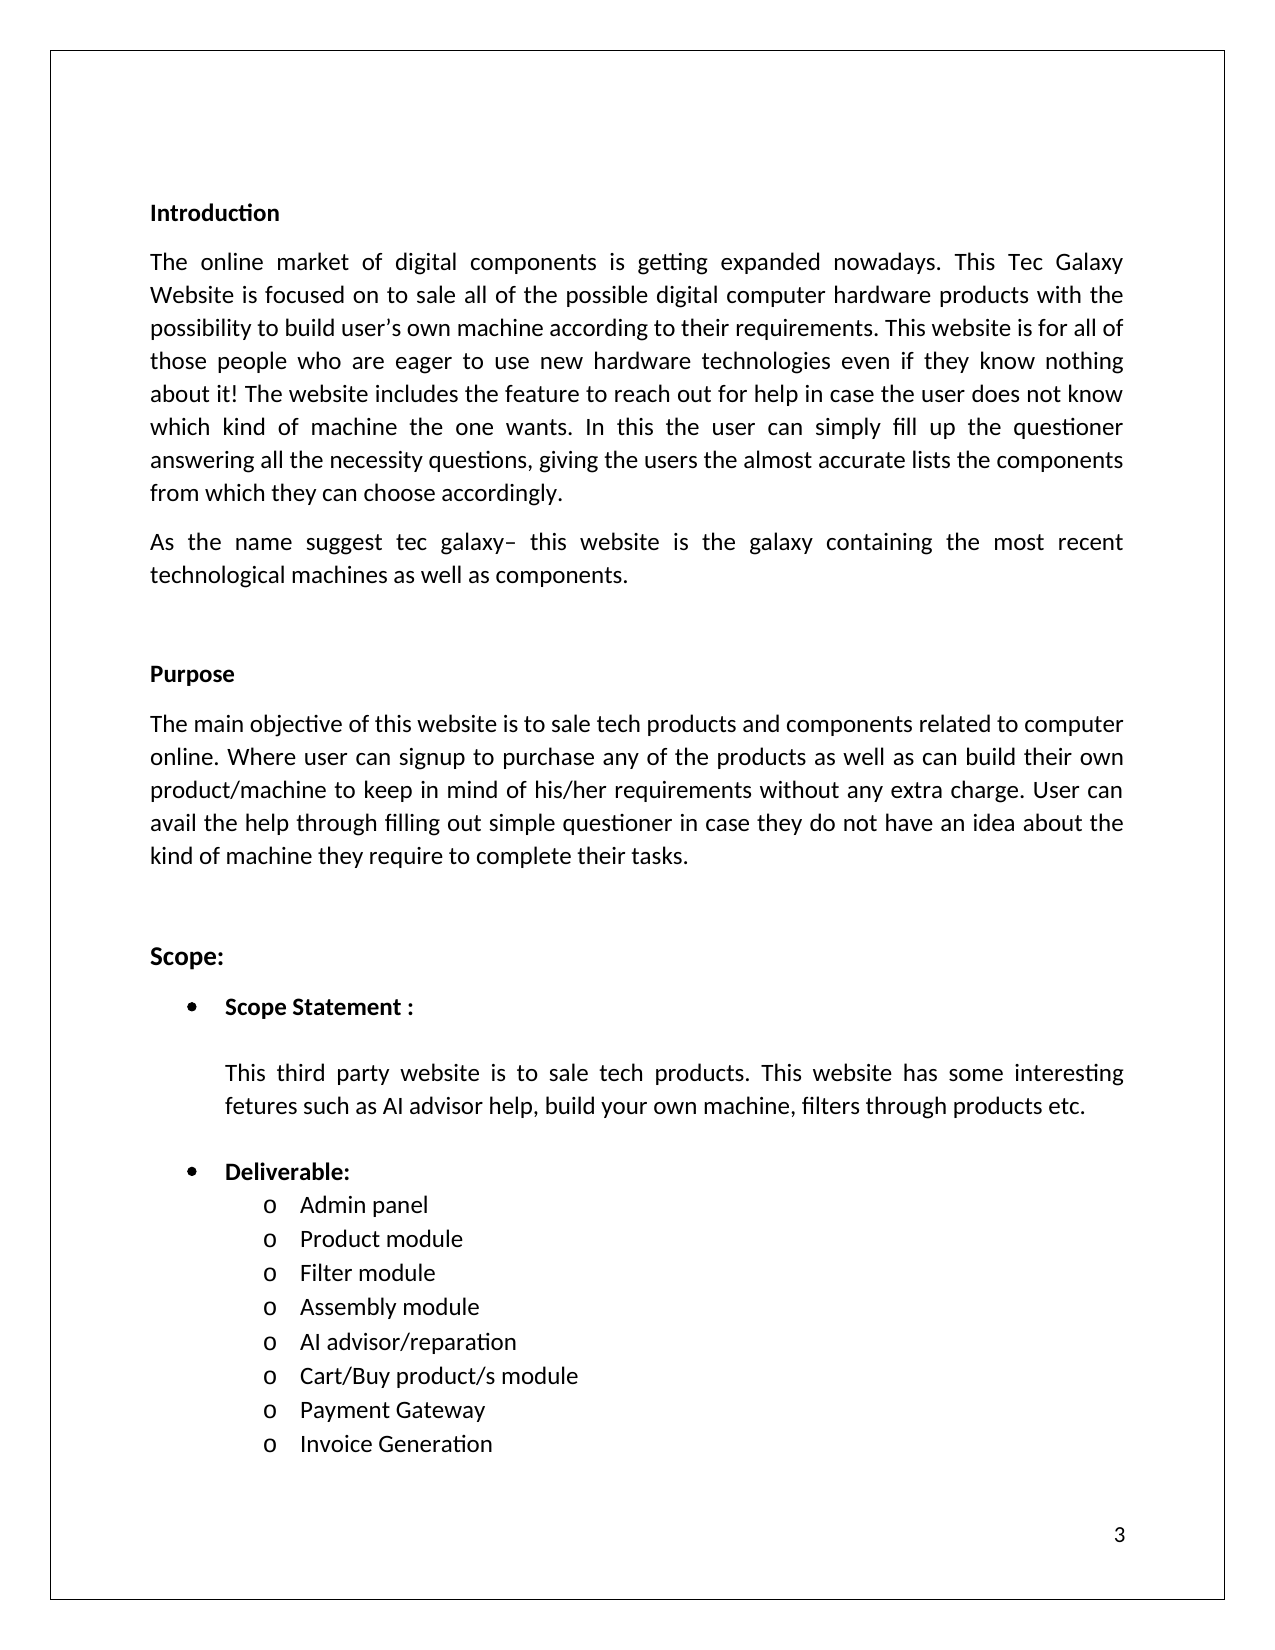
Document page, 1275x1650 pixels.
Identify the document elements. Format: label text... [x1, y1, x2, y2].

text Scope: [150, 939, 1125, 972]
text The online market of digital components is getting expanded nowadays. This Tec Galaxy Website is focused on to sale all of the possible digital computer hardware products with the possibility to build user’s own machine according to their requirements. This website is for all of those people who are eager to use new hardware technologies even if they know nothing about it! The website includes the feature to reach out for help in case the user does not know which kind of machine the one wants. In this the user can simply fill up the questioner answering all the necessity questions, giving the users the almost accurate lists the components from which they can choose accordingly. [150, 246, 1125, 507]
text The main objective of this website is to sale tech products and components related to computer online. Where user can signup to purchase any of the products as well as can build their own product/machine to keep in mind of his/her requirements without any extra charge. User can avail the help through filling out simple questioner in case they do not have an idea about the kind of machine they require to complete their tasks. [150, 708, 1125, 870]
list AI advisor/reparation [262, 1326, 1125, 1358]
list Admin panel [262, 1189, 1125, 1221]
list Invoice Generation [262, 1429, 1125, 1460]
list Assembly module [262, 1292, 1125, 1323]
list Deliverable: [187, 1156, 1125, 1186]
list Payment Gateway [262, 1394, 1125, 1426]
list Filter module [262, 1257, 1125, 1289]
text Purpose [150, 658, 1125, 689]
list Product module [262, 1223, 1125, 1255]
list This third party website is to sale tech products. This website has some interesting fetures such as AI advisor help, build your own machine, filters through products etc. [225, 1057, 1125, 1121]
text As the name suggest tec galaxy– this website is the galaxy containing the most recent technological machines as well as components. [150, 526, 1125, 590]
list Cart/Buy product/s module [262, 1360, 1125, 1392]
list Scope Statement : [187, 991, 1125, 1022]
text Introduction [150, 197, 1125, 227]
